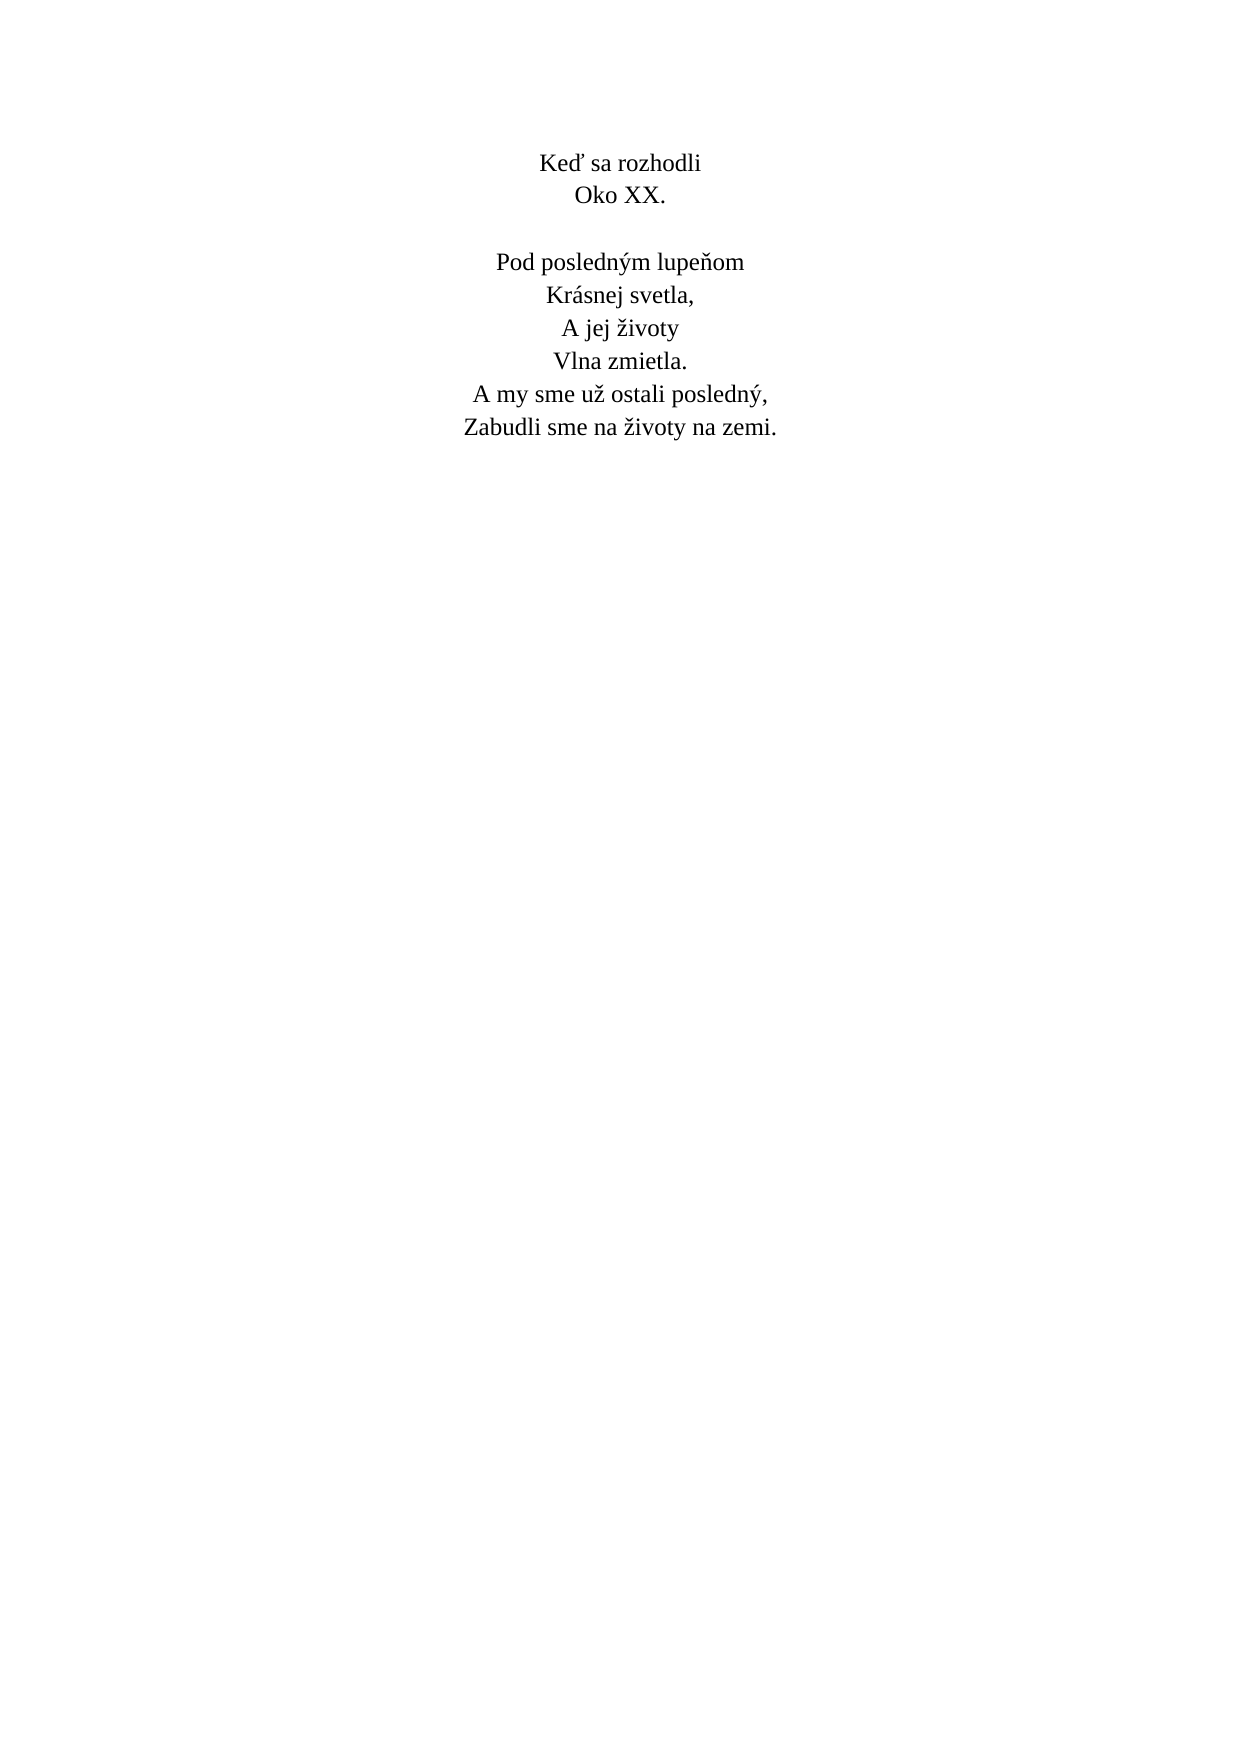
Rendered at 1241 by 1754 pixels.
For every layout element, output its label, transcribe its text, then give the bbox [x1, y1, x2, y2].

text A jej životy [148, 313, 1093, 341]
text Oko XX. [148, 181, 1093, 209]
text Vlna zmietla. [148, 346, 1093, 374]
text Zabudli sme na životy na zemi. [148, 412, 1093, 441]
text Krásnej svetla, [148, 280, 1093, 308]
text Keď sa rozhodli [148, 148, 1093, 176]
text A my sme už ostali posledný, [148, 379, 1093, 407]
text Pod posledným lupeňom [148, 247, 1093, 275]
